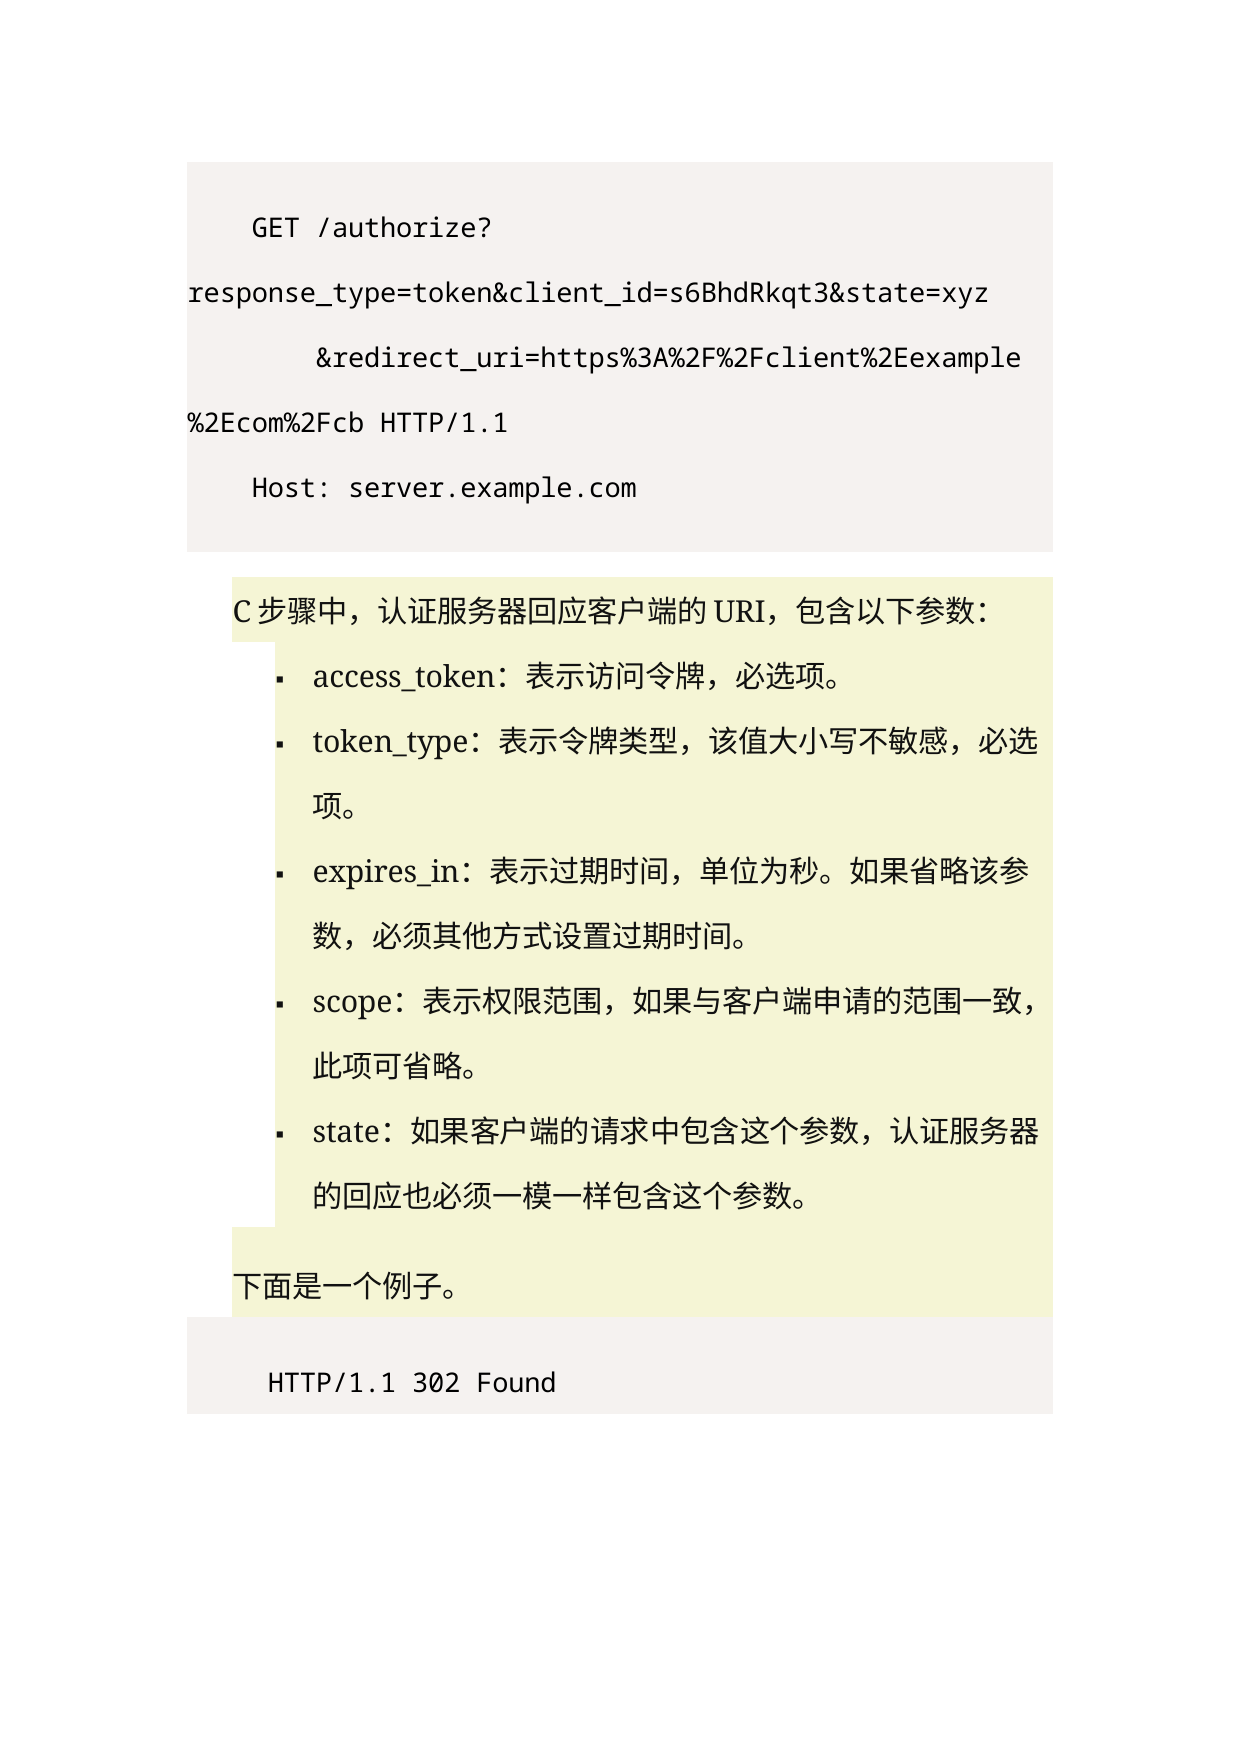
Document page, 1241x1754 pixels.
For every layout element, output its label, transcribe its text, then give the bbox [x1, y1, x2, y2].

text GET /authorize?response_type=token&client_id=s6BhdRkqt3&state=xyz [187, 194, 1053, 324]
list token_type：表示令牌类型，该值大小写不敏感，必选项。 [275, 707, 1053, 837]
list scope：表示权限范围，如果与客户端申请的范围一致，此项可省略。 [275, 967, 1053, 1097]
list expires_in：表示过期时间，单位为秒。如果省略该参数，必须其他方式设置过期时间。 [275, 837, 1053, 967]
text Host: server.example.com [187, 454, 1053, 519]
text 下面是一个例子。 [232, 1252, 1053, 1317]
list access_token：表示访问令牌，必选项。 [275, 642, 1053, 707]
text &redirect_uri=https%3A%2F%2Fclient%2Eexample%2Ecom%2Fcb HTTP/1.1 [187, 324, 1053, 454]
text C步骤中，认证服务器回应客户端的URI，包含以下参数： [232, 577, 1053, 642]
text HTTP/1.1 302 Found [187, 1349, 1053, 1414]
list state：如果客户端的请求中包含这个参数，认证服务器的回应也必须一模一样包含这个参数。 [275, 1097, 1053, 1227]
